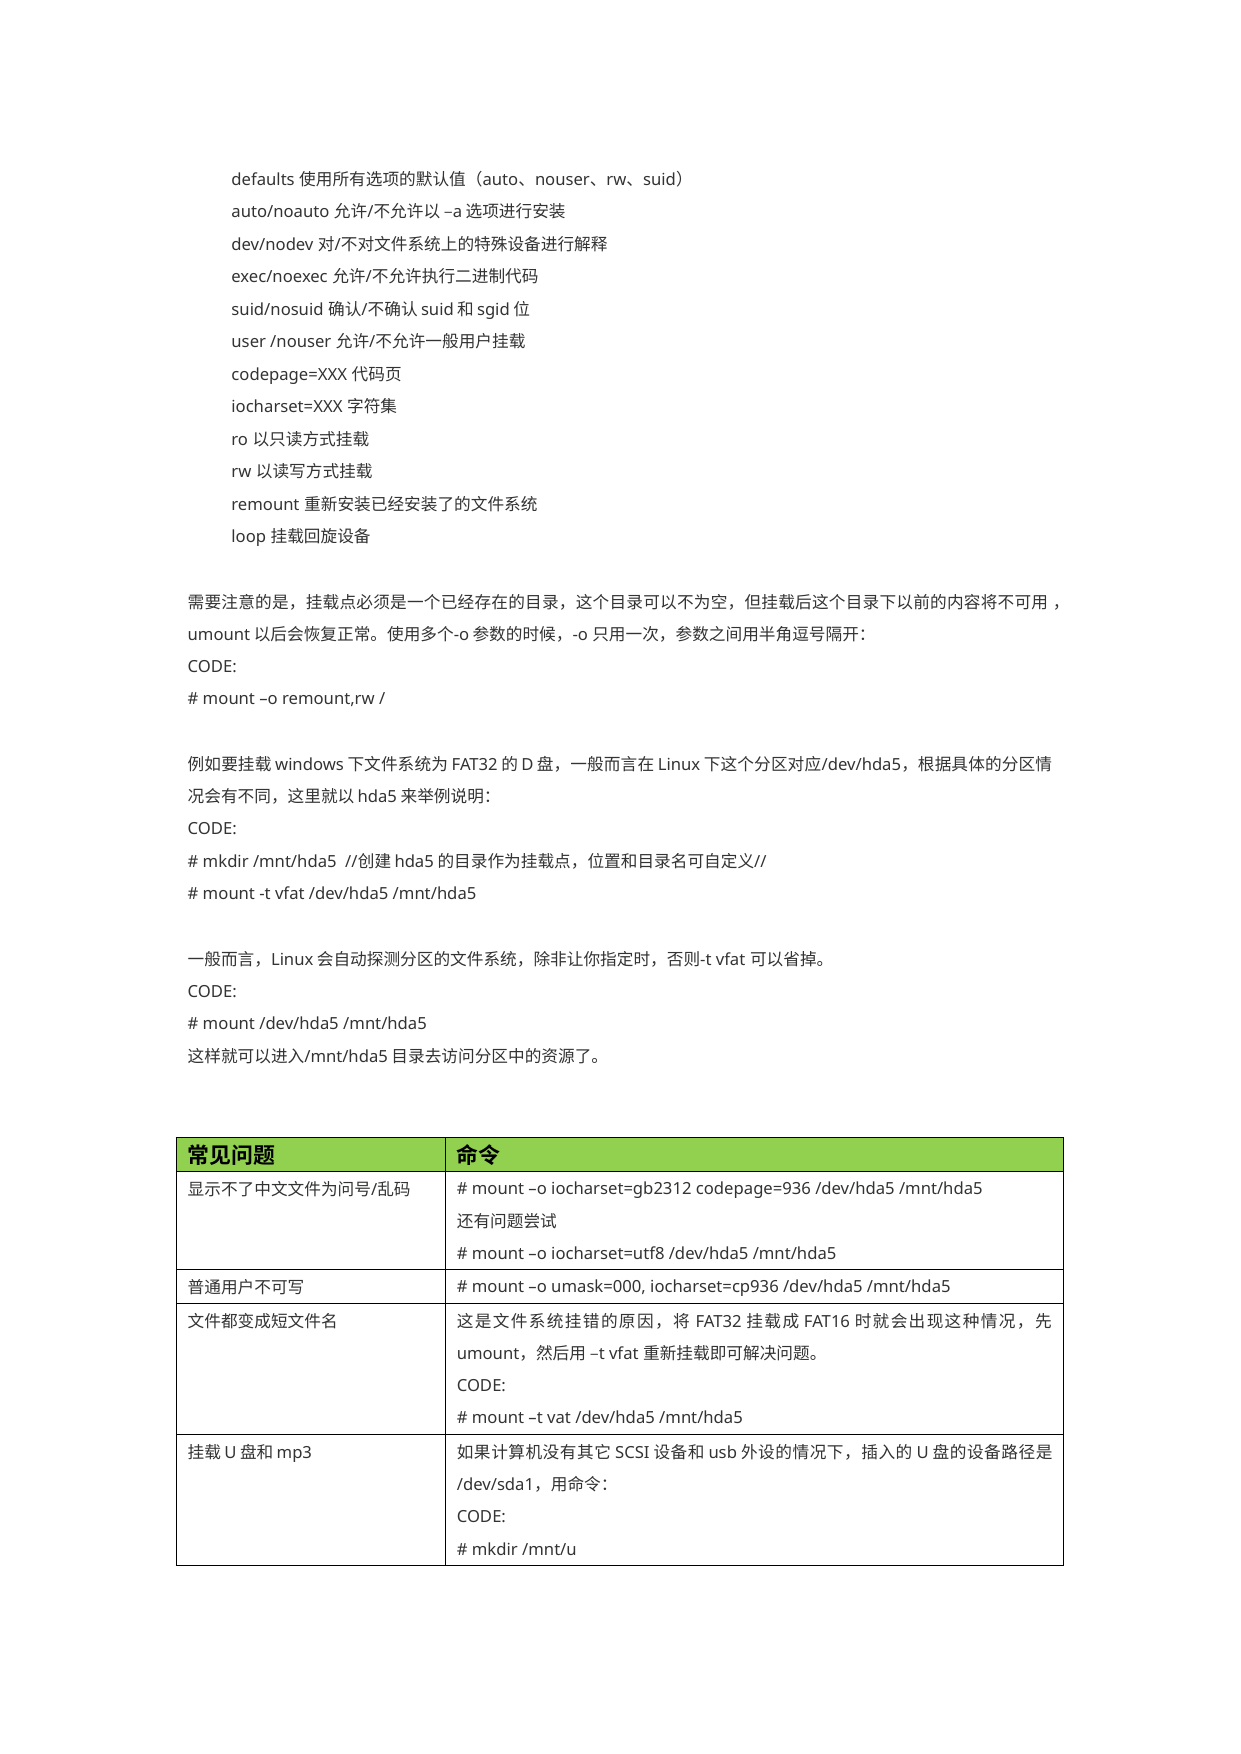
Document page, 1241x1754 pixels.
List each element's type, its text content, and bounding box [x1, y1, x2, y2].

text remount 重新安装已经安装了的文件系统 [231, 487, 1053, 519]
text suid/nosuid 确认/不确认suid和sgid位 [231, 292, 1053, 324]
text CODE: [187, 649, 1053, 682]
table_header 常见问题 [177, 1138, 445, 1171]
text 这样就可以进入/mnt/hda5目录去访问分区中的资源了。 [187, 1039, 1053, 1072]
text defaults 使用所有选项的默认值（auto、nouser、rw、suid） [231, 162, 1053, 194]
text user /nouser 允许/不允许一般用户挂载 [231, 324, 1053, 357]
text ro 以只读方式挂载 [231, 422, 1053, 454]
text auto/noauto 允许/不允许以 –a选项进行安装 [231, 194, 1053, 227]
table_cell 挂载U盘和mp3 [177, 1435, 445, 1565]
text 一般而言，Linux会自动探测分区的文件系统，除非让你指定时，否则-t vfat 可以省掉。 [187, 942, 1053, 974]
text # mount –o remount,rw / [187, 682, 1053, 714]
text CODE: [187, 812, 1053, 844]
text # mount -t vfat /dev/hda5 /mnt/hda5 [187, 877, 1053, 909]
text codepage=XXX 代码页 [231, 357, 1053, 389]
text rw 以读写方式挂载 [231, 454, 1053, 487]
text 例如要挂载windows下文件系统为FAT32的D盘，一般而言在Linux下这个分区对应/dev/hda5，根据具体的分区情况会有不同，这里就以hda5来举例说明： [187, 747, 1053, 812]
table_cell # mount –o umask=000, iocharset=cp936 /dev/hda5 /mnt/hda5 [446, 1270, 1063, 1303]
text 需要注意的是，挂载点必须是一个已经存在的目录，这个目录可以不为空，但挂载后这个目录下以前的内容将不可用，umount以后会恢复正常。使用多个-o参数的时候，-o 只用一次，参数之间用半角逗号隔开： [187, 584, 1053, 649]
table_header 命令 [446, 1138, 1063, 1171]
text loop 挂载回旋设备 [231, 519, 1053, 552]
table_cell 显示不了中文文件为问号/乱码 [177, 1172, 445, 1269]
table_cell 这是文件系统挂错的原因，将FAT32挂载成FAT16时就会出现这种情况，先umount，然后用 –t vfat 重新挂载即可解决问题。 CODE: # mount –t vat /dev/hda5 /mnt/hda5 [446, 1304, 1063, 1434]
text # mount /dev/hda5 /mnt/hda5 [187, 1007, 1053, 1039]
text dev/nodev 对/不对文件系统上的特殊设备进行解释 [231, 227, 1053, 259]
table_cell 普通用户不可写 [177, 1270, 445, 1303]
text CODE: [187, 974, 1053, 1007]
table_cell # mount –o iocharset=gb2312 codepage=936 /dev/hda5 /mnt/hda5 还有问题尝试 # mount –o iocharset=utf8 /dev/hda5 /mnt/hda5 [446, 1172, 1063, 1269]
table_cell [446, 1435, 1063, 1565]
text iocharset=XXX 字符集 [231, 389, 1053, 422]
table_cell 文件都变成短文件名 [177, 1304, 445, 1434]
text exec/noexec 允许/不允许执行二进制代码 [231, 259, 1053, 292]
text # mkdir /mnt/hda5 //创建hda5的目录作为挂载点，位置和目录名可自定义// [187, 844, 1053, 877]
